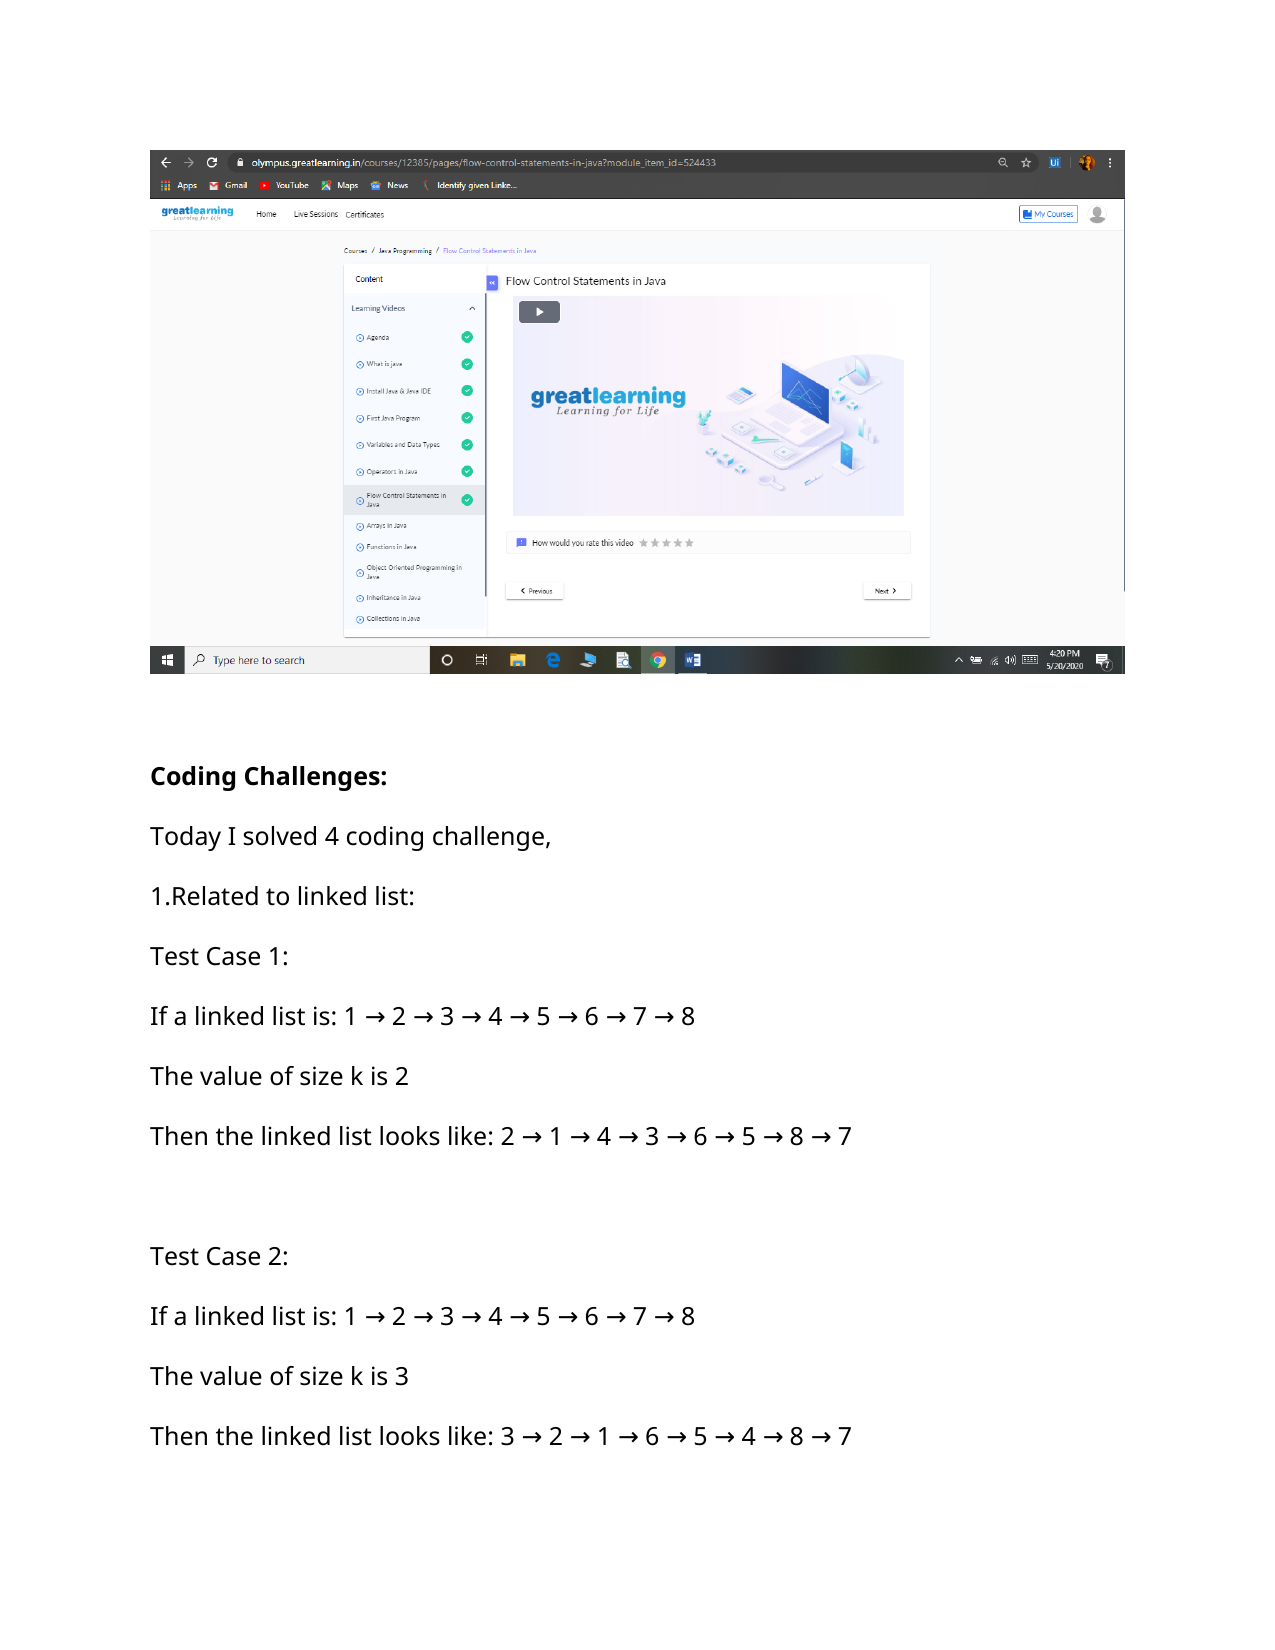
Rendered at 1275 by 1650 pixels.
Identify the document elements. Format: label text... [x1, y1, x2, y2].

text If a linked list is: 1 → 2 → 3 → 4 → 5 → 6 → 7 → 8 [150, 1298, 1125, 1333]
text Test Case 1: [150, 938, 1125, 973]
text 1.Related to linked list: [150, 878, 1125, 913]
text If a linked list is: 1 → 2 → 3 → 4 → 5 → 6 → 7 → 8 [150, 998, 1125, 1033]
picture [150, 150, 1125, 674]
text Today I solved 4 coding challenge, [150, 818, 1125, 853]
text Then the linked list looks like: 3 → 2 → 1 → 6 → 5 → 4 → 8 → 7 [150, 1418, 1125, 1453]
text Then the linked list looks like: 2 → 1 → 4 → 3 → 6 → 5 → 8 → 7 [150, 1118, 1125, 1153]
text The value of size k is 3 [150, 1358, 1125, 1393]
text Coding Challenges: [150, 758, 1125, 793]
text The value of size k is 2 [150, 1058, 1125, 1093]
text Test Case 2: [150, 1238, 1125, 1273]
